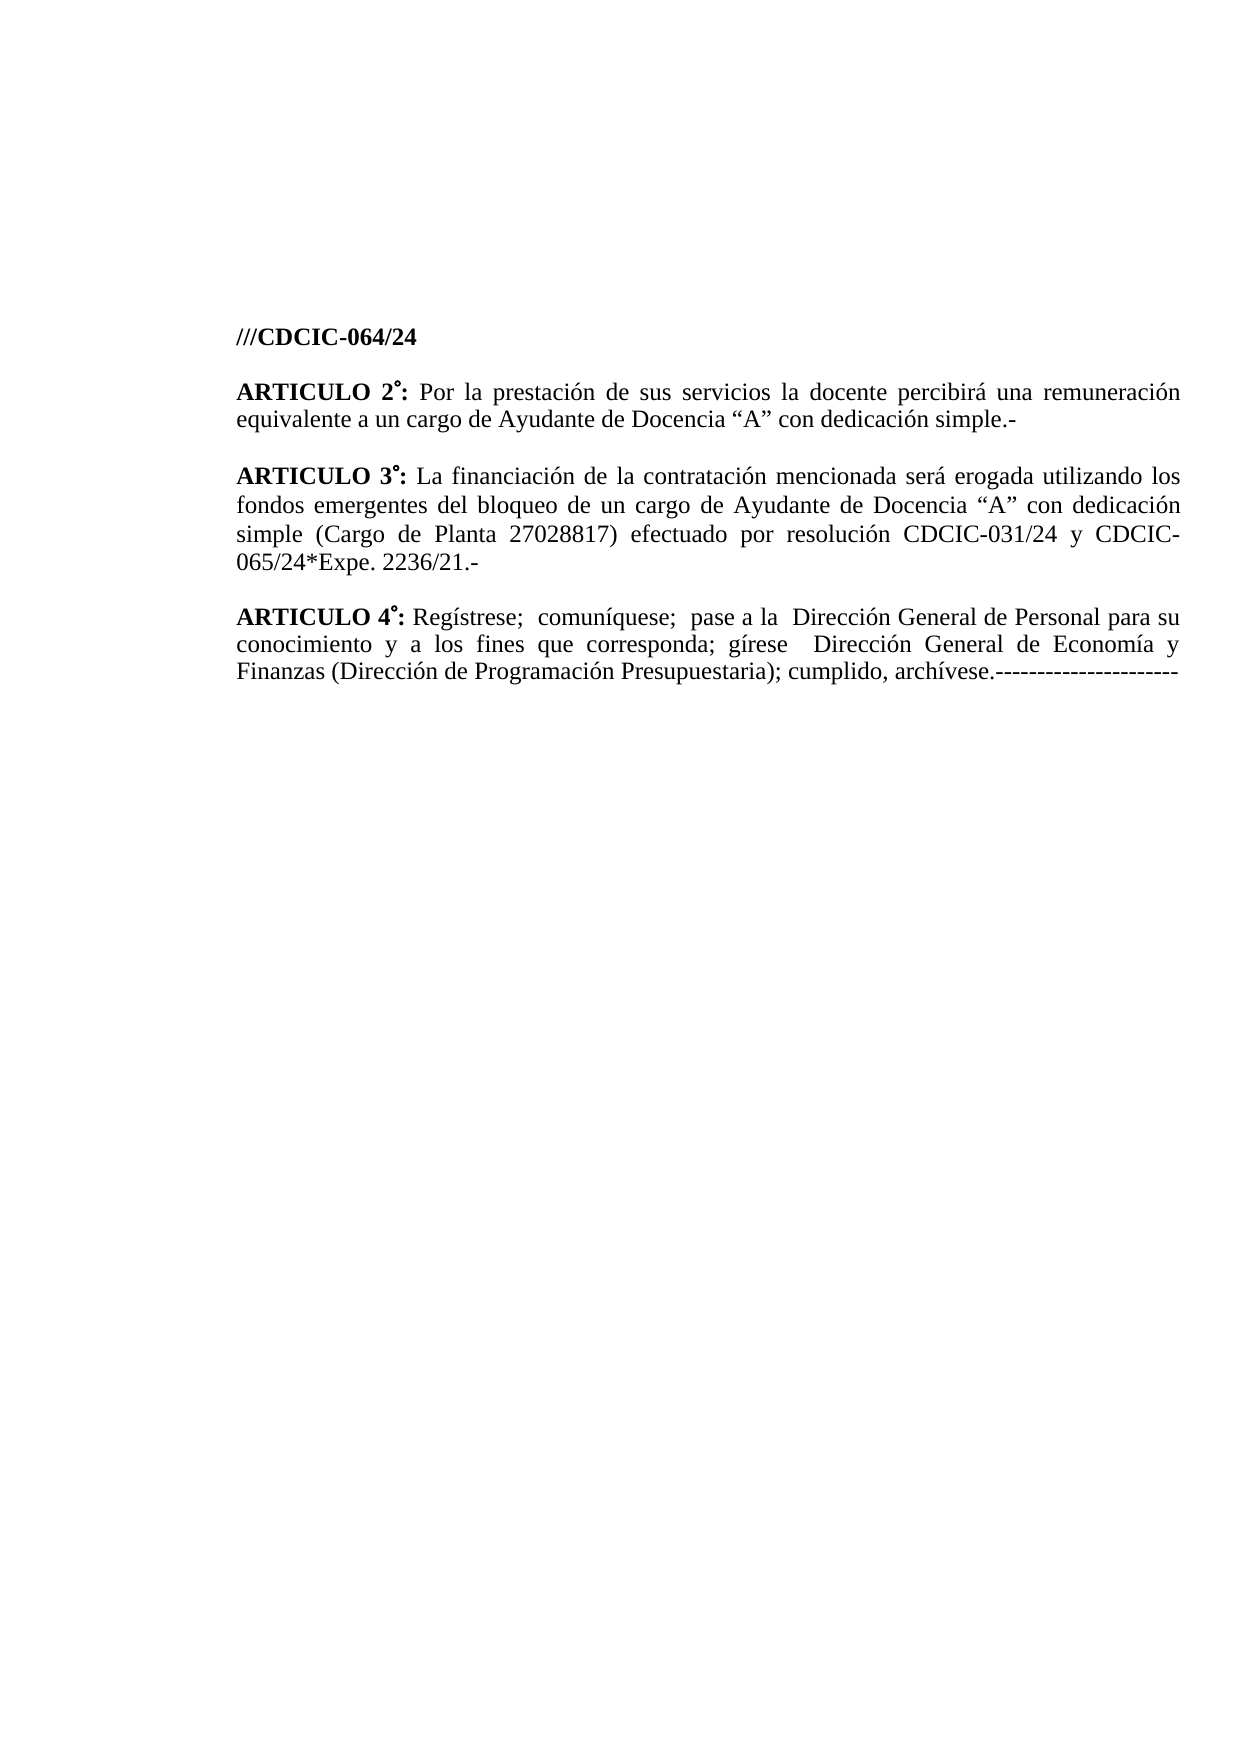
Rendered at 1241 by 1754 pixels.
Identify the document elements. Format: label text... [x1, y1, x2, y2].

text ARTICULO 3: La financiación de la contratación mencionada será erogada utilizando los fondos emergentes del bloqueo de un cargo de Ayudante de Docencia “A” con dedicación simple (Cargo de Planta 27028817) efectuado por resolución CDCIC-031/24 y CDCIC-065/24*Expe. 2236/21.- [236, 461, 1181, 576]
text ARTICULO 2: Por la prestación de sus servicios la docente percibirá una remuneración equivalente a un cargo de Ayudante de Docencia “A” con dedicación simple.- [236, 378, 1181, 432]
text ///CDCIC-064/24 [236, 322, 1181, 351]
text ARTICULO 4: Regístrese; comuníquese; pase a la Dirección General de Personal para su conocimiento y a los fines que corresponda; gírese Dirección General de Economía y Finanzas (Dirección de Programación Presupuestaria); cumplido, archívese.---------------------- [236, 603, 1181, 684]
